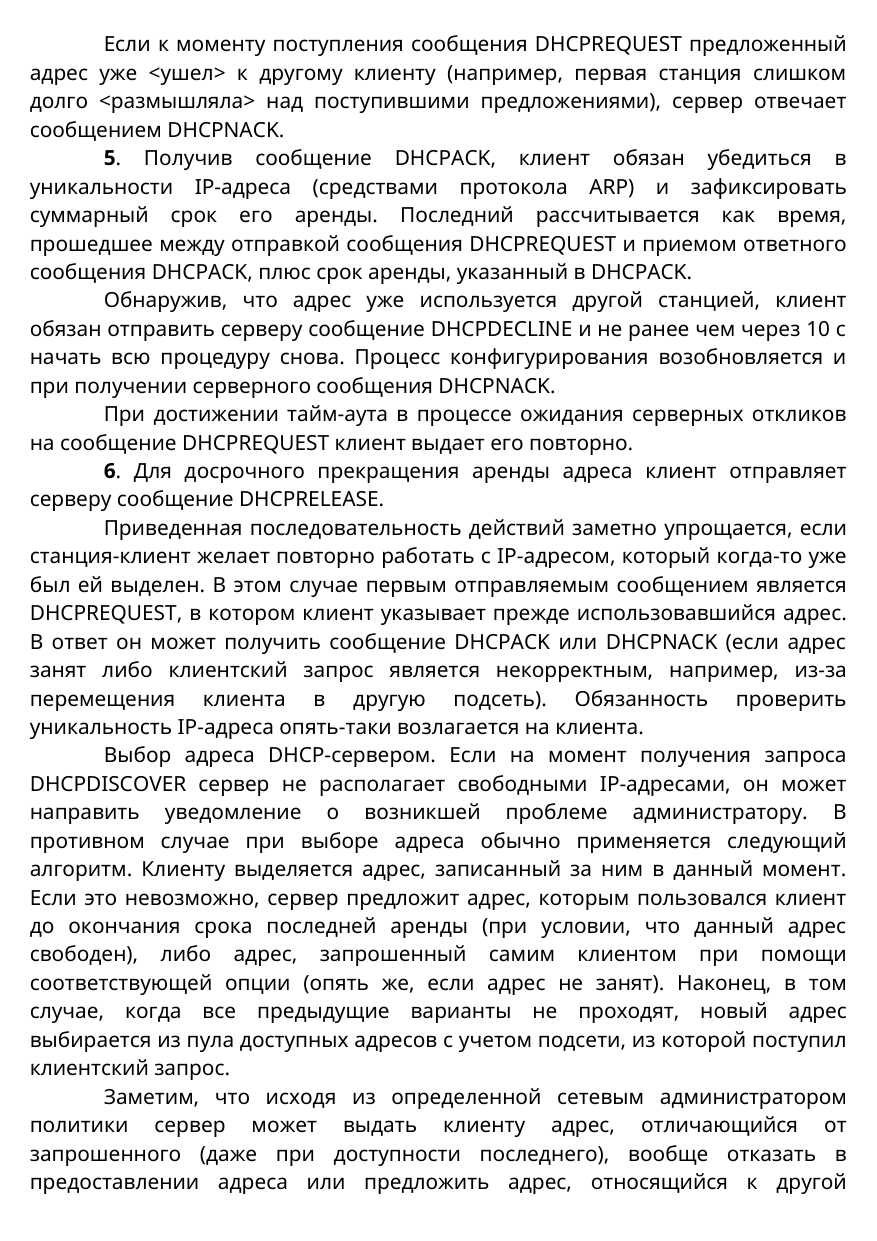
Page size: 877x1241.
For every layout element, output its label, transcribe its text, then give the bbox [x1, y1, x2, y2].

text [29, 1082, 847, 1196]
text Приведенная последовательность действий заметно упрощается, если станция-клиент желает повторно работать с IP-адресом, который когда-то уже был ей выделен. В этом случае первым отправляемым сообщением является DHCPREQUEST, в котором клиент указывает прежде использовавшийся адрес. В ответ он может получить сообщение DHCPACK или DHCPNACK (если адрес занят либо клиентский запрос является некорректным, например, из-за перемещения клиента в другую подсеть). Обязанность проверить уникальность IP-адреса опять-таки возлагается на клиента. [29, 513, 847, 741]
text При достижении тайм-аута в процессе ожидания серверных откликов на сообщение DHCPREQUEST клиент выдает его повторно. [29, 399, 847, 456]
text 6. Для досрочного прекращения аренды адреса клиент отправляет серверу сообщение DHCPRELEASE. [29, 456, 847, 513]
text Выбор адреса DHCP-сервером. Если на момент получения запроса DHCPDISCOVER сервер не располагает свободными IP-адресами, он может направить уведомление о возникшей проблеме администратору. В противном случае при выборе адреса обычно применяется следующий алгоритм. Клиенту выделяется адрес, записанный за ним в данный момент. Если это невозможно, сервер предложит адрес, которым пользовался клиент до окончания срока последней аренды (при условии, что данный адрес свободен), либо адрес, запрошенный самим клиентом при помощи соответствующей опции (опять же, если адрес не занят). Наконец, в том случае, когда все предыдущие варианты не проходят, новый адрес выбирается из пула доступных адресов с учетом подсети, из которой поступил клиентский запрос. [29, 741, 847, 1082]
text Обнаружив, что адрес уже используется другой станцией, клиент обязан отправить серверу сообщение DHCPDECLINE и не ранее чем через 10 с начать всю процедуру снова. Процесс конфигурирования возобновляется и при получении серверного сообщения DHCPNACK. [29, 286, 847, 399]
text Если к моменту поступления сообщения DHCPREQUEST предложенный адрес уже <ушел> к другому клиенту (например, первая станция слишком долго <размышляла> над поступившими предложениями), сервер отвечает сообщением DHCPNACK. [29, 29, 847, 143]
text 5. Получив сообщение DHCPACK, клиент обязан убедиться в уникальности IP-адреса (средствами протокола ARP) и зафиксировать суммарный срок его аренды. Последний рассчитывается как время, прошедшее между отправкой сообщения DHCPREQUEST и приемом ответного сообщения DHCPACK, плюс срок аренды, указанный в DHCPACK. [29, 143, 847, 286]
